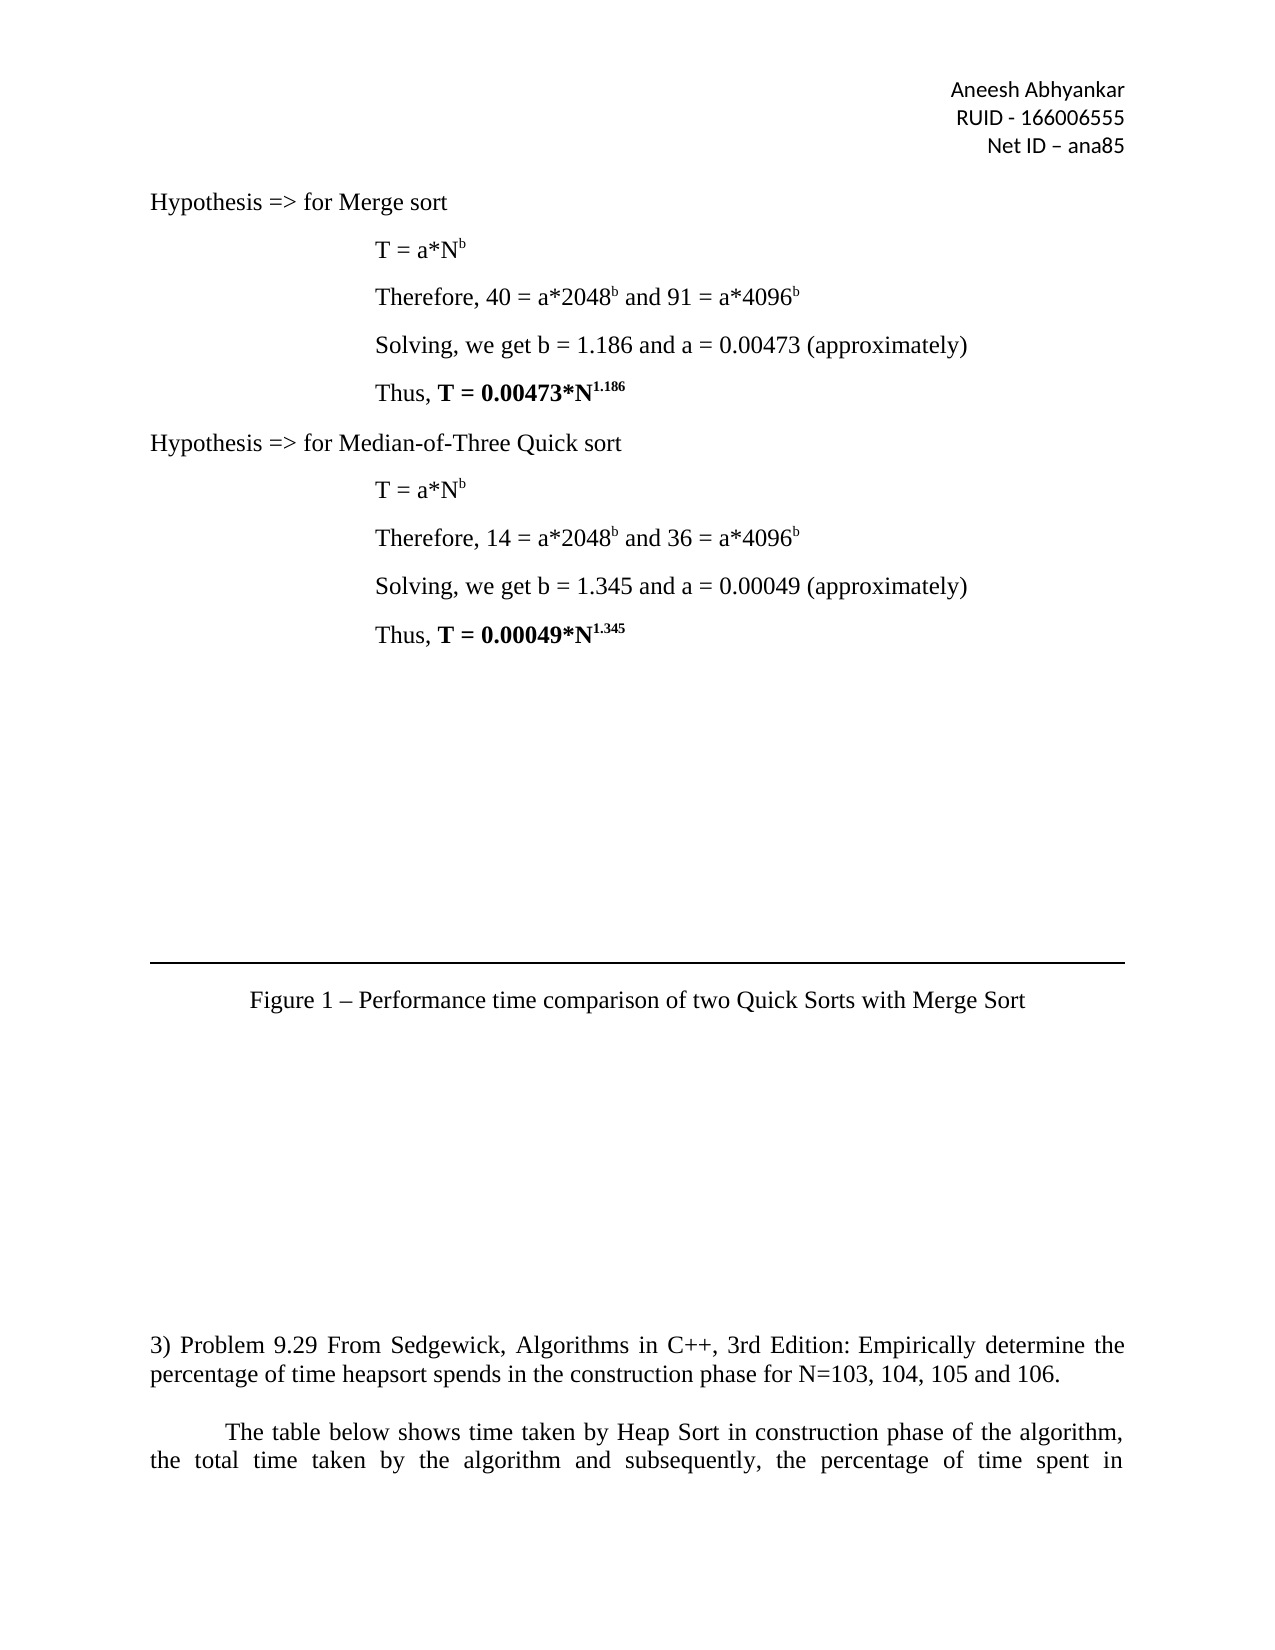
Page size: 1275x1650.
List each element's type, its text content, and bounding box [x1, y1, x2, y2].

text Thus, T = 0.00049*N1.345 [150, 620, 1125, 649]
text Hypothesis => for Median-of-Three Quick sort [150, 428, 1125, 456]
text Solving, we get b = 1.186 and a = 0.00473 (approximately) [150, 330, 1125, 359]
text Figure 1 – Performance time comparison of two Quick Sorts with Merge Sort [150, 985, 1125, 1013]
text Hypothesis => for Merge sort [150, 187, 1125, 216]
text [150, 1417, 1125, 1474]
text T = a*Nb [150, 475, 1125, 504]
text Therefore, 14 = a*2048b and 36 = a*4096b [150, 523, 1125, 552]
text Therefore, 40 = a*2048b and 91 = a*4096b [150, 282, 1125, 311]
text Thus, T = 0.00473*N1.186 [150, 378, 1125, 407]
text T = a*Nb [150, 235, 1125, 263]
text 3) Problem 9.29 From Sedgewick, Algorithms in C++, 3rd Edition: Empirically determine the percentage of time heapsort spends in the construction phase for N=103, 104, 105 and 106. [150, 1331, 1125, 1388]
text Solving, we get b = 1.345 and a = 0.00049 (approximately) [150, 571, 1125, 599]
